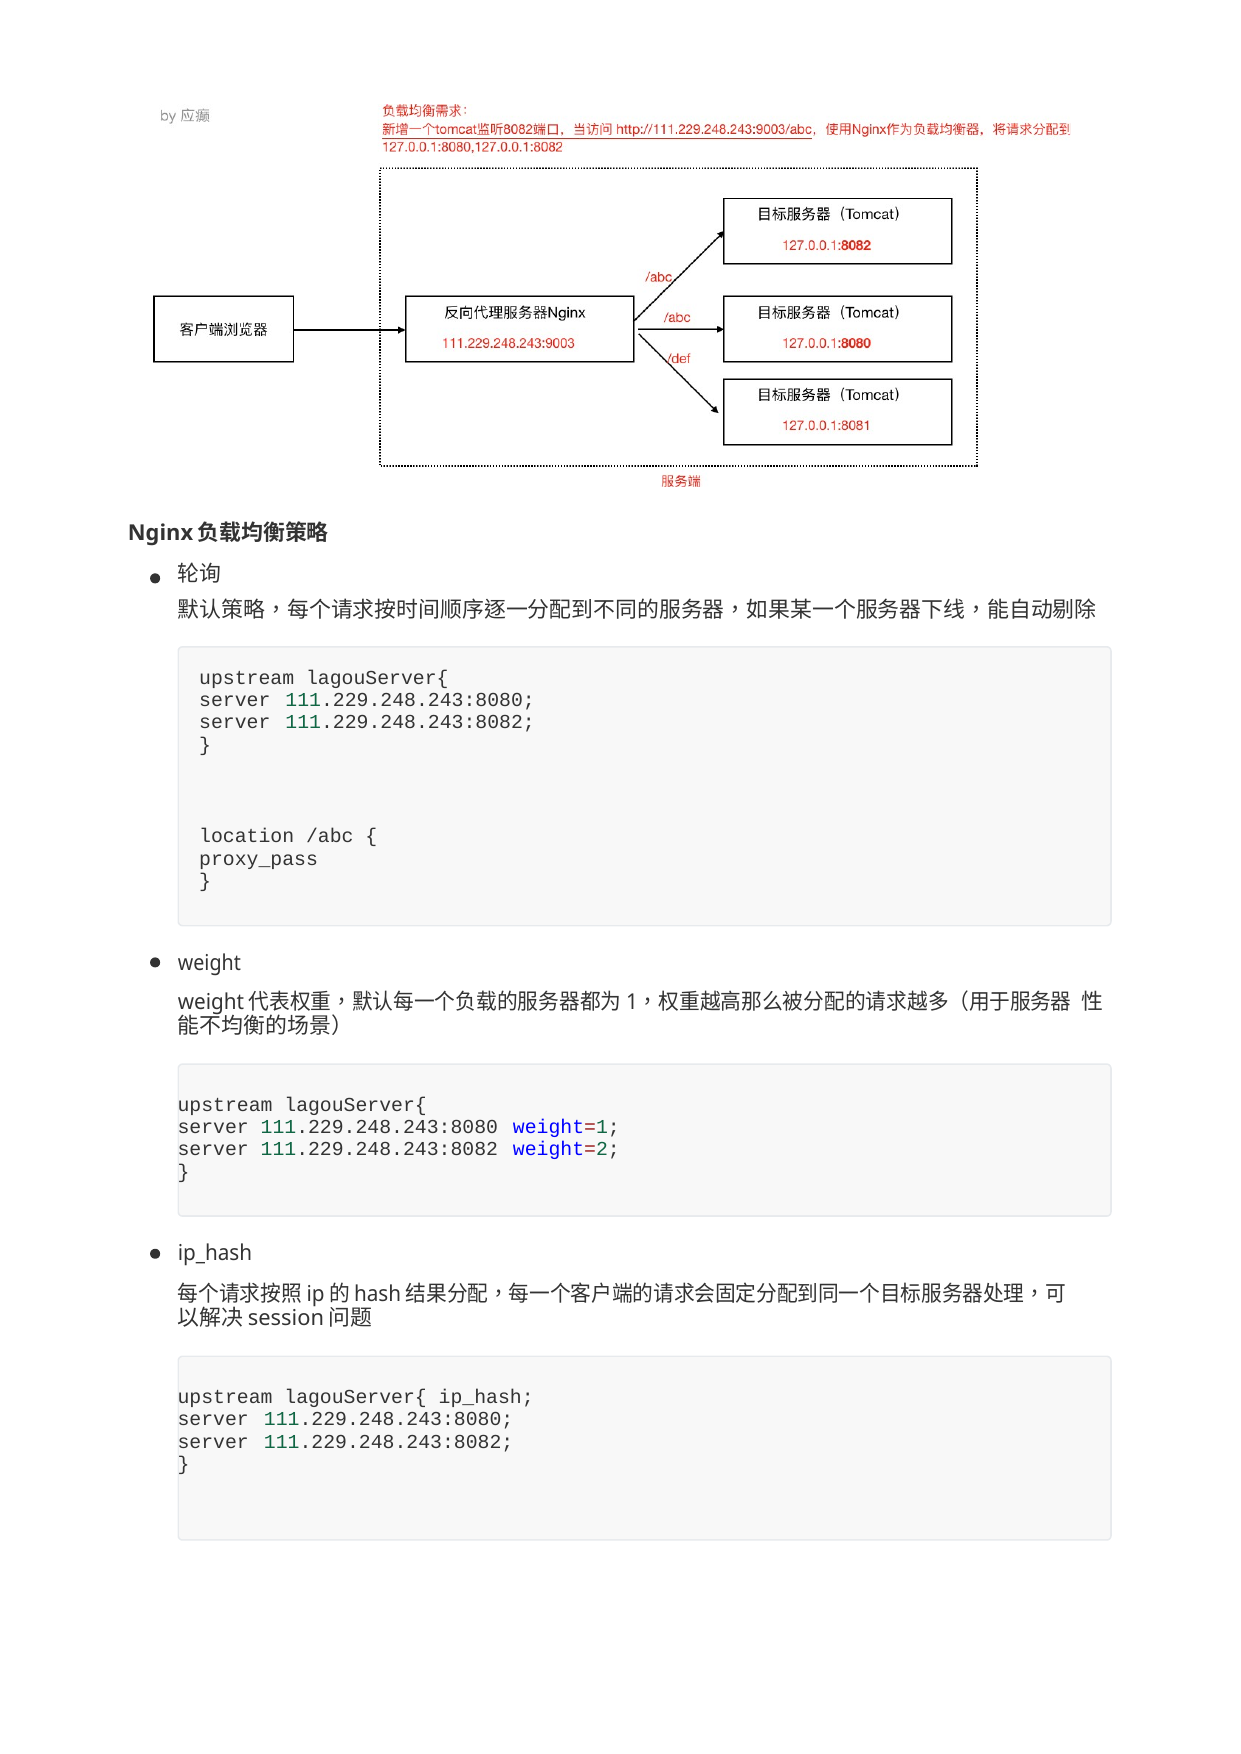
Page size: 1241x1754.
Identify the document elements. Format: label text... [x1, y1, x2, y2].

text 默认策略，每个请求按时间顺序逐⼀分配到不同的服务器，如果某⼀个服务器下线，能⾃动剔除 [178, 594, 1123, 624]
text 每个请求按照ip的hash结果分配，每⼀个客户端的请求会固定分配到同⼀个⽬标服务器处理，可 以解决session问题 [178, 1281, 1092, 1332]
text Nginx负载均衡策略 [128, 517, 1123, 547]
text 轮询 [178, 558, 1123, 588]
picture [153, 104, 1071, 487]
text weight [178, 946, 1123, 976]
text weight代表权重，默认每⼀个负载的服务器都为1，权重越⾼那么被分配的请求越多（⽤于服务器 性能不均衡的场景） [178, 989, 1104, 1040]
text ip_hash [178, 1237, 1123, 1267]
